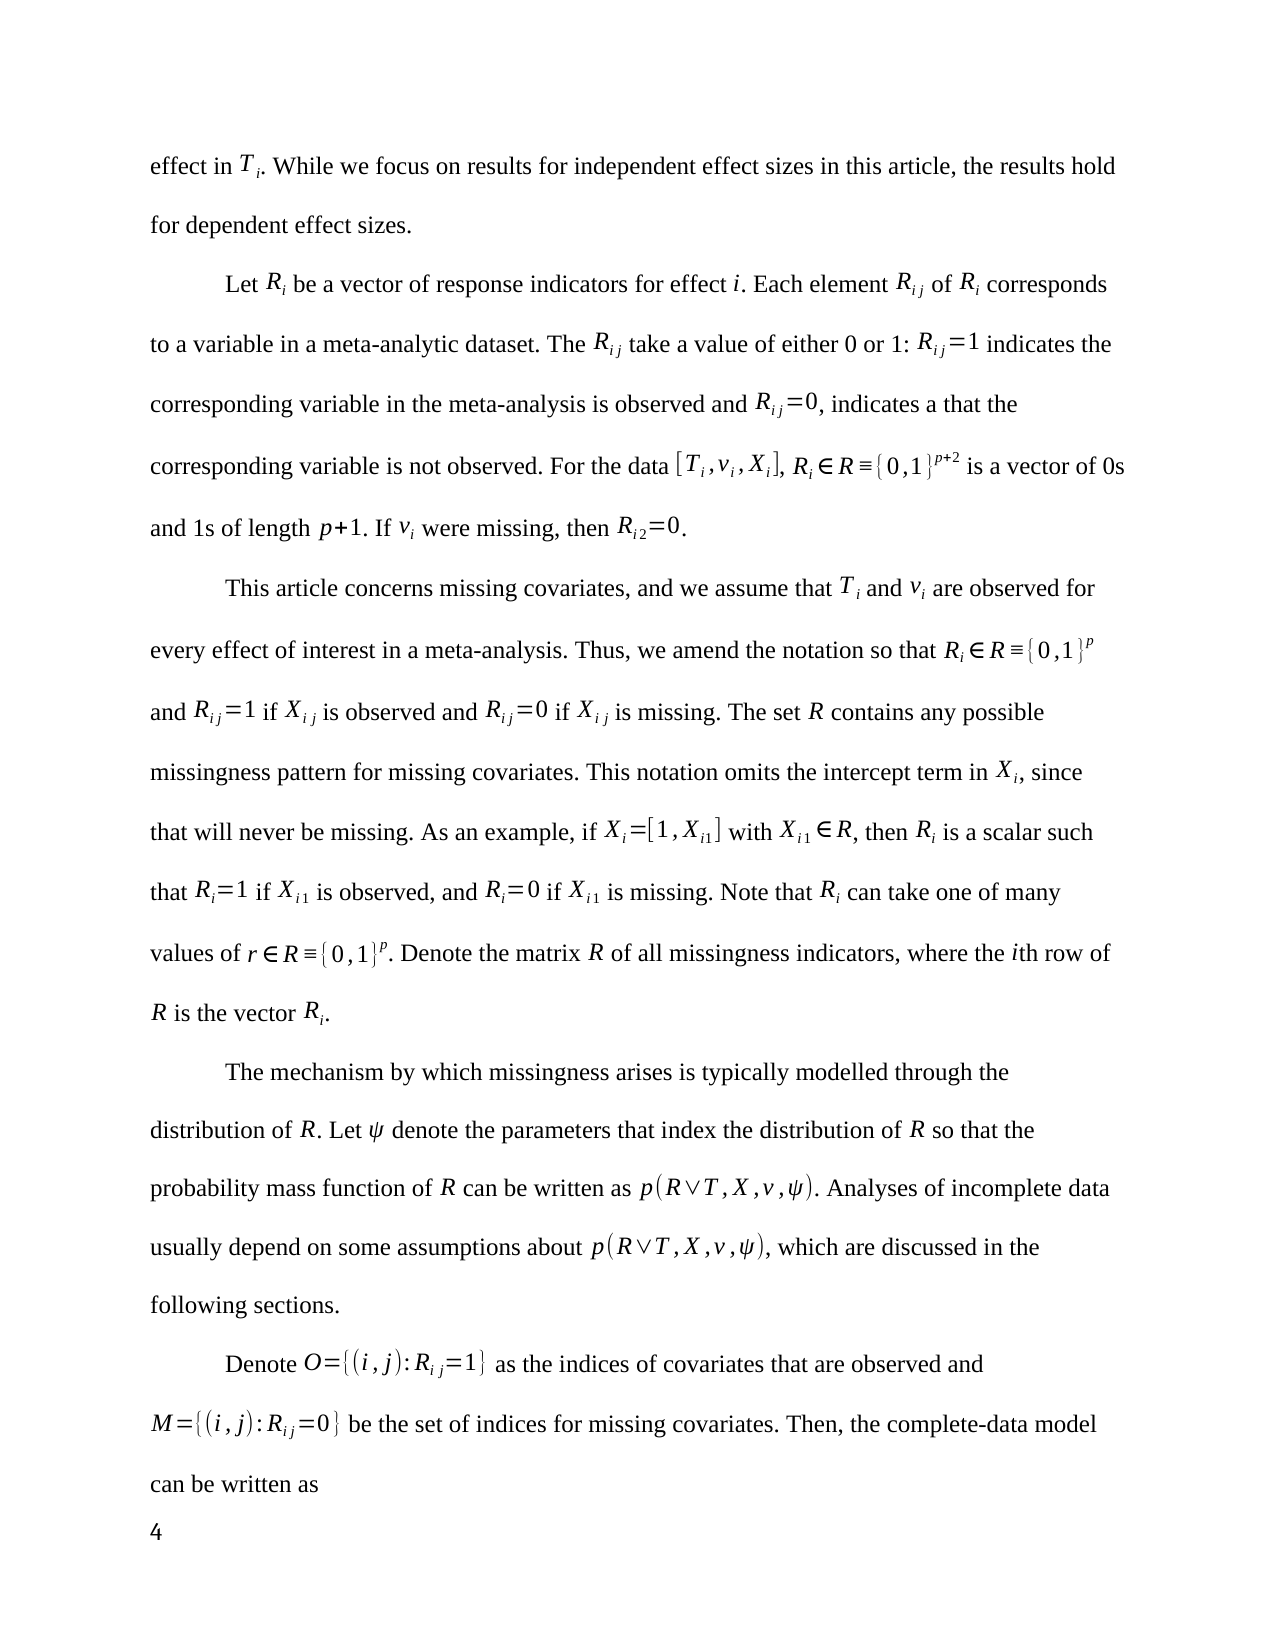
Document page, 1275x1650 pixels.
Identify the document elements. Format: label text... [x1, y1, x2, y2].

text This article concerns missing covariates, and we assume that and are observed for every effect of interest in a meta-analysis. Thus, we amend the notation so that and if is observed and if is missing. The set contains any possible missingness pattern for missing covariates. This notation omits the intercept term in , since that will never be missing. As an example, if with , then is a scalar such that if is observed, and if is missing. Note that can take one of many values of . Denote the matrix of all missingness indicators, where the th row of is the vector . [150, 572, 1125, 1028]
text Let be a vector of response indicators for effect . Each element of corresponds to a variable in a meta-analytic dataset. The take a value of either 0 or 1: indicates the corresponding variable in the meta-analysis is observed and , indicates a that the corresponding variable is not observed. For the data , is a vector of 0s and 1s of length . If were missing, then . [150, 268, 1125, 543]
text The mechanism by which missingness arises is typically modelled through the distribution of . Let denote the parameters that index the distribution of so that the probability mass function of can be written as . Analyses of incomplete data usually depend on some assumptions about , which are discussed in the following sections. [150, 1057, 1125, 1318]
